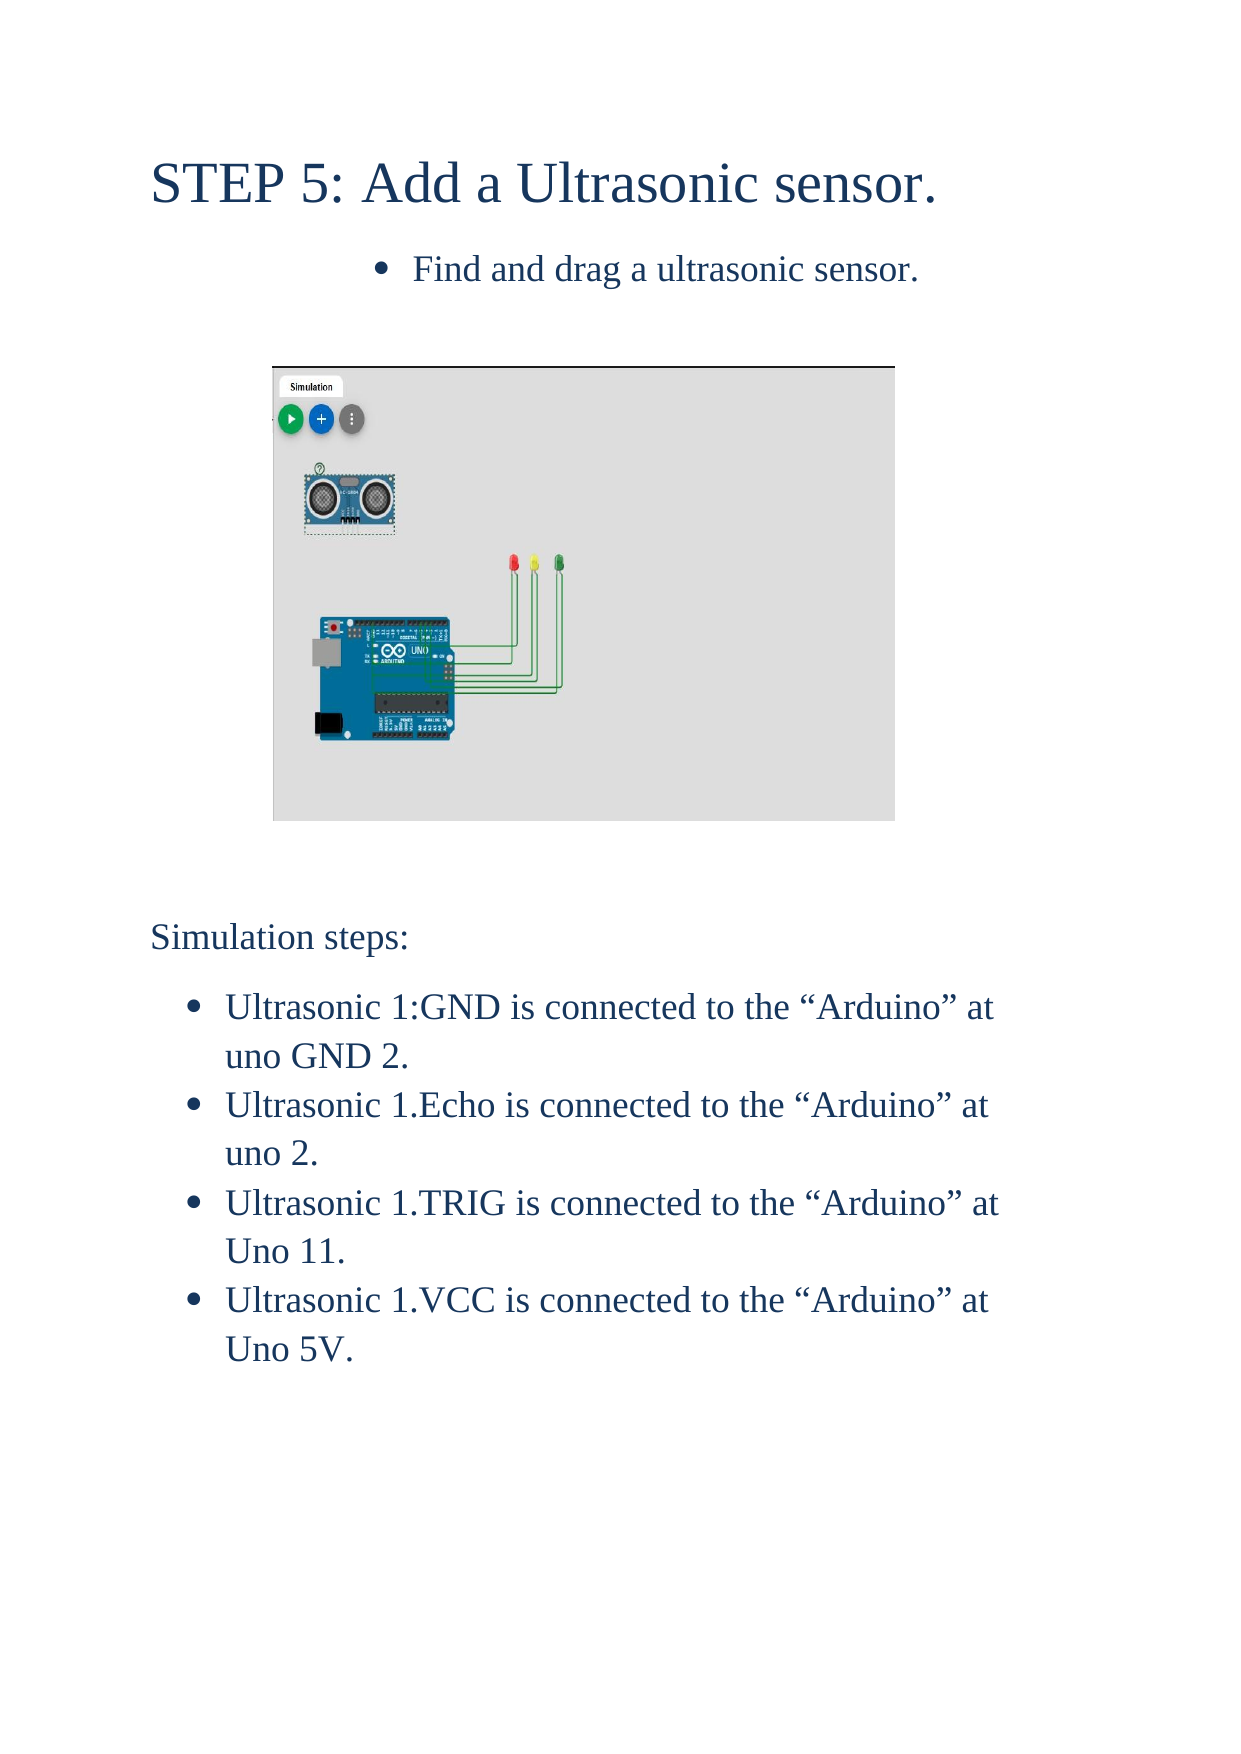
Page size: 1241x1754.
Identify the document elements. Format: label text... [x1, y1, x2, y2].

list Ultrasonic 1.TRIG is connected to the “Arduino” at Uno 11. [187, 1180, 1000, 1272]
picture [272, 366, 895, 821]
list Ultrasonic 1:GND is connected to the “Arduino” at uno GND 2. [187, 985, 1060, 1076]
list Ultrasonic 1.VCC is connected to the “Arduino” at Uno 5V. [187, 1277, 990, 1369]
list Ultrasonic 1.Echo is connected to the “Arduino” at uno 2. [187, 1082, 990, 1174]
text Simulation steps: [150, 914, 1113, 957]
subtitle STEP 5: Add a Ultrasonic sensor. [150, 148, 1113, 215]
list Find and drag a ultrasonic sensor. [375, 246, 1113, 289]
